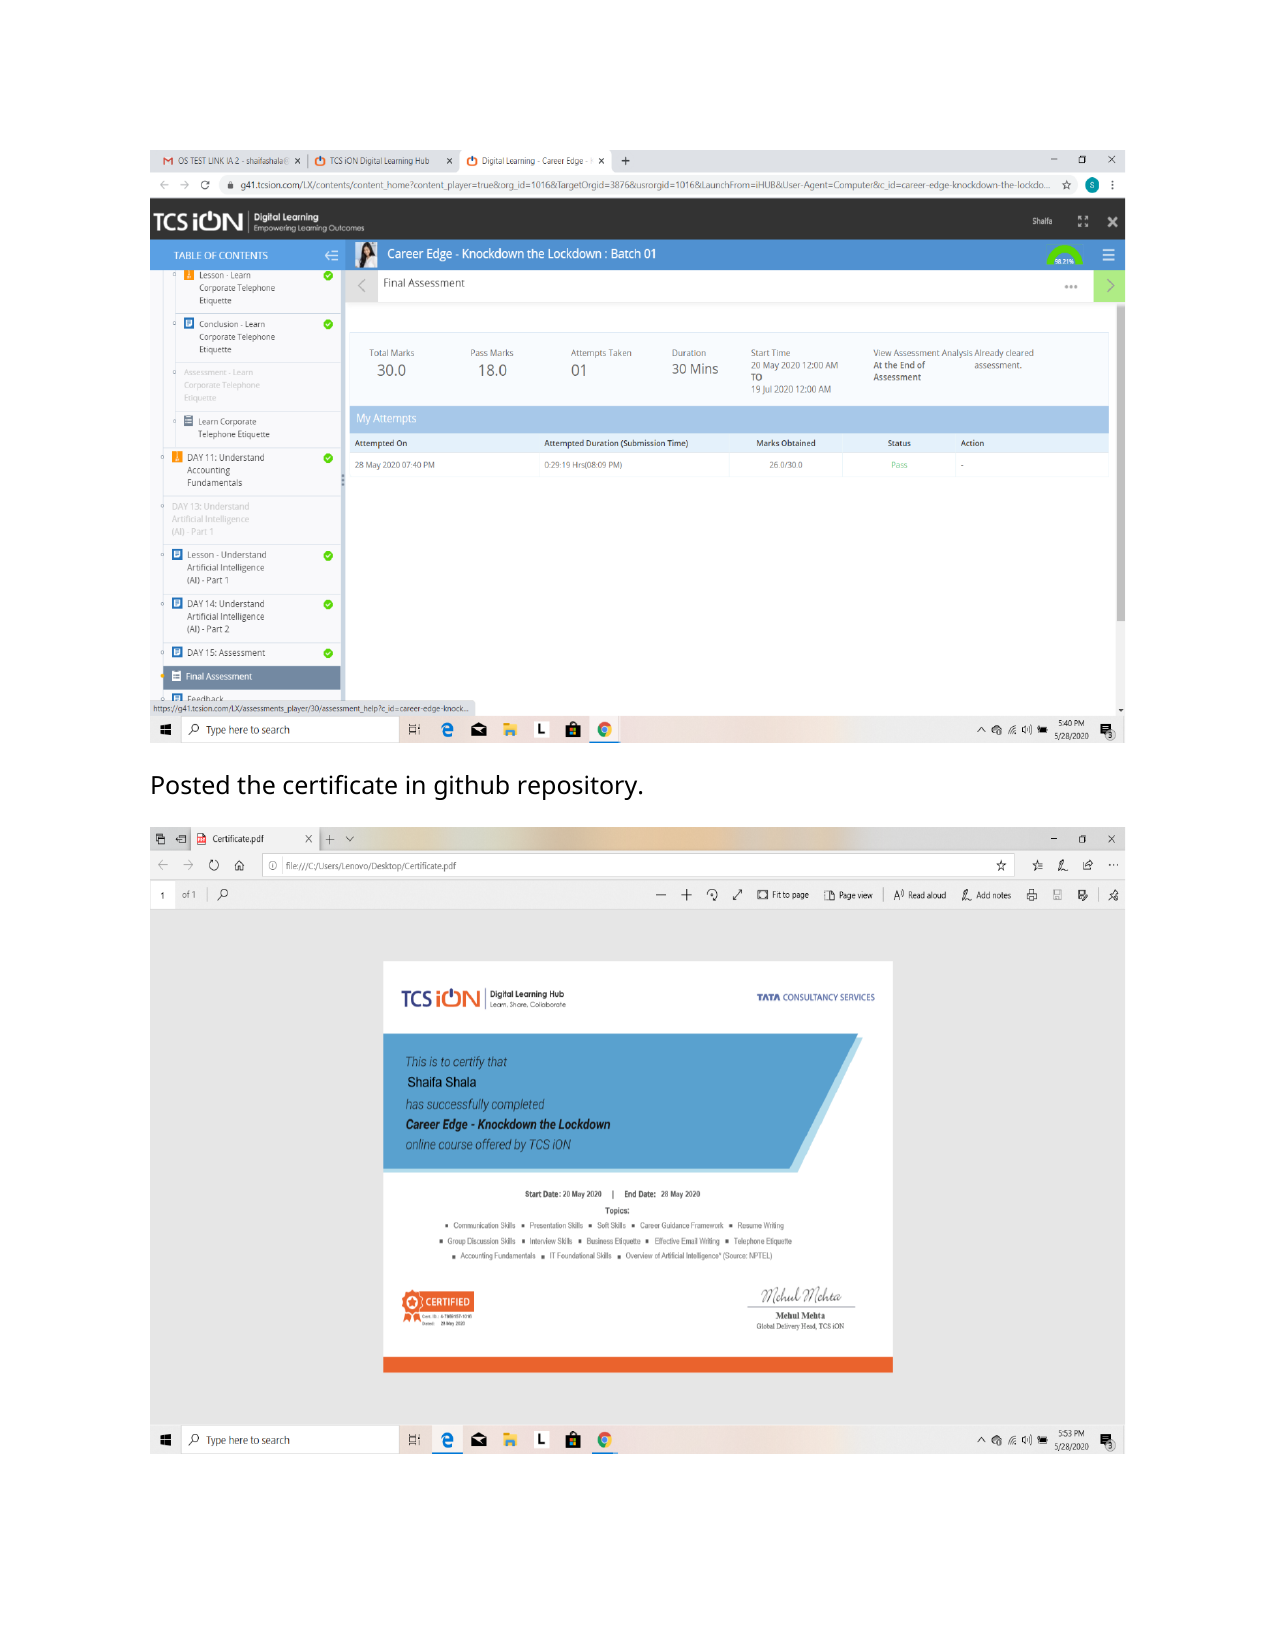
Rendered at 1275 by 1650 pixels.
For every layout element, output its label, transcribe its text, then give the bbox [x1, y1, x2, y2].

text Posted the certificate in github repository. [150, 767, 1125, 802]
picture [150, 150, 1125, 743]
picture [150, 827, 1125, 1454]
